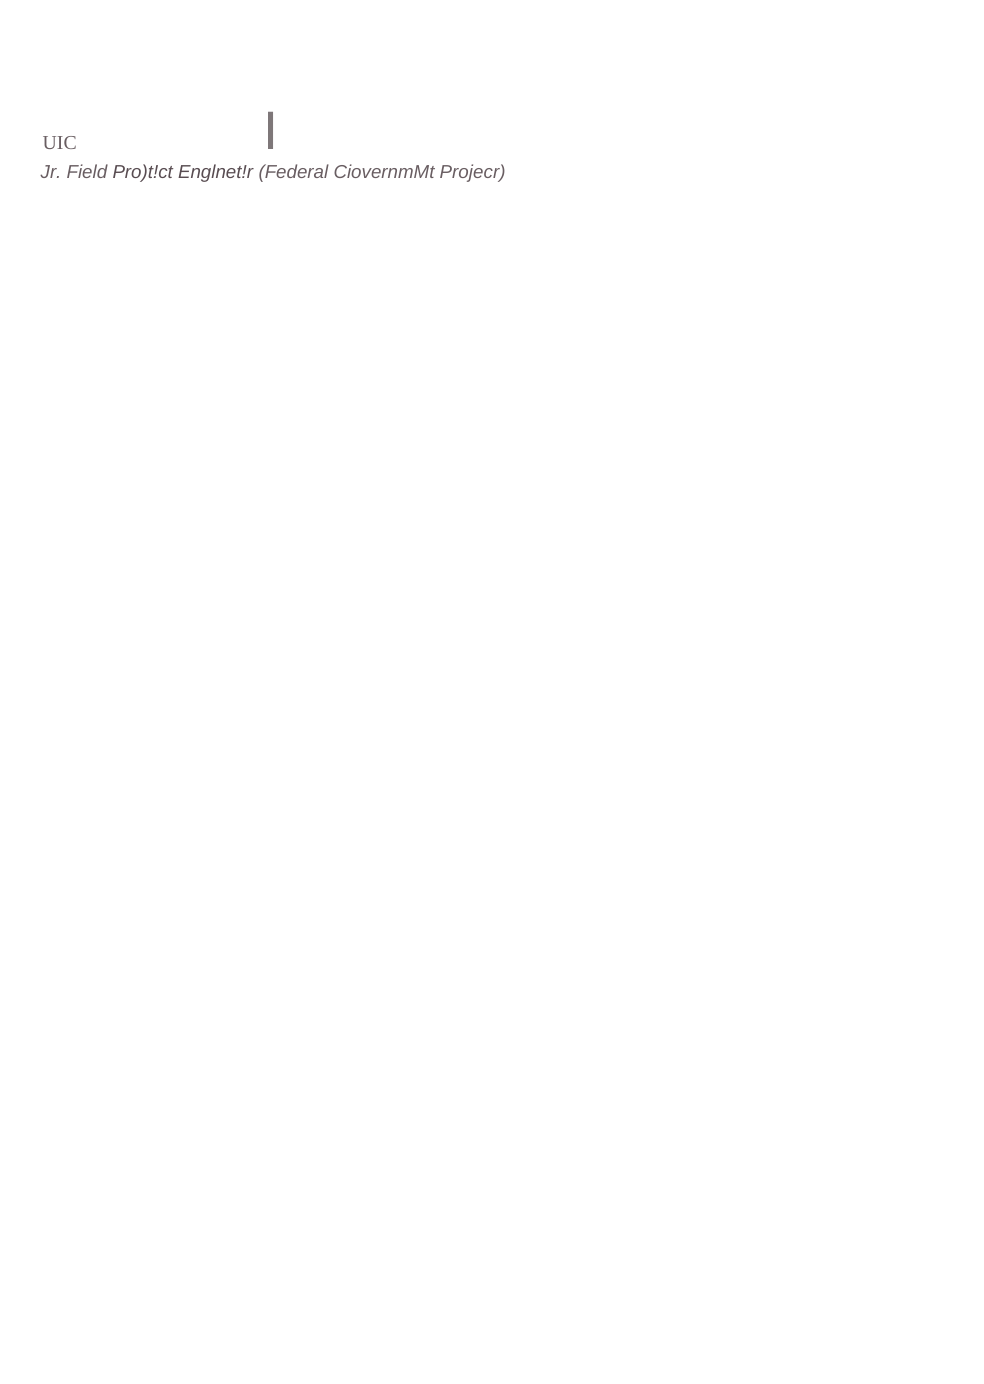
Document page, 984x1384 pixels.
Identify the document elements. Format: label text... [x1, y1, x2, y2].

text UIC I [42, 99, 939, 161]
text Jr. Field Pro)t!ct Englnet!r (Federal CiovernmMt Projecr) [40, 161, 939, 182]
